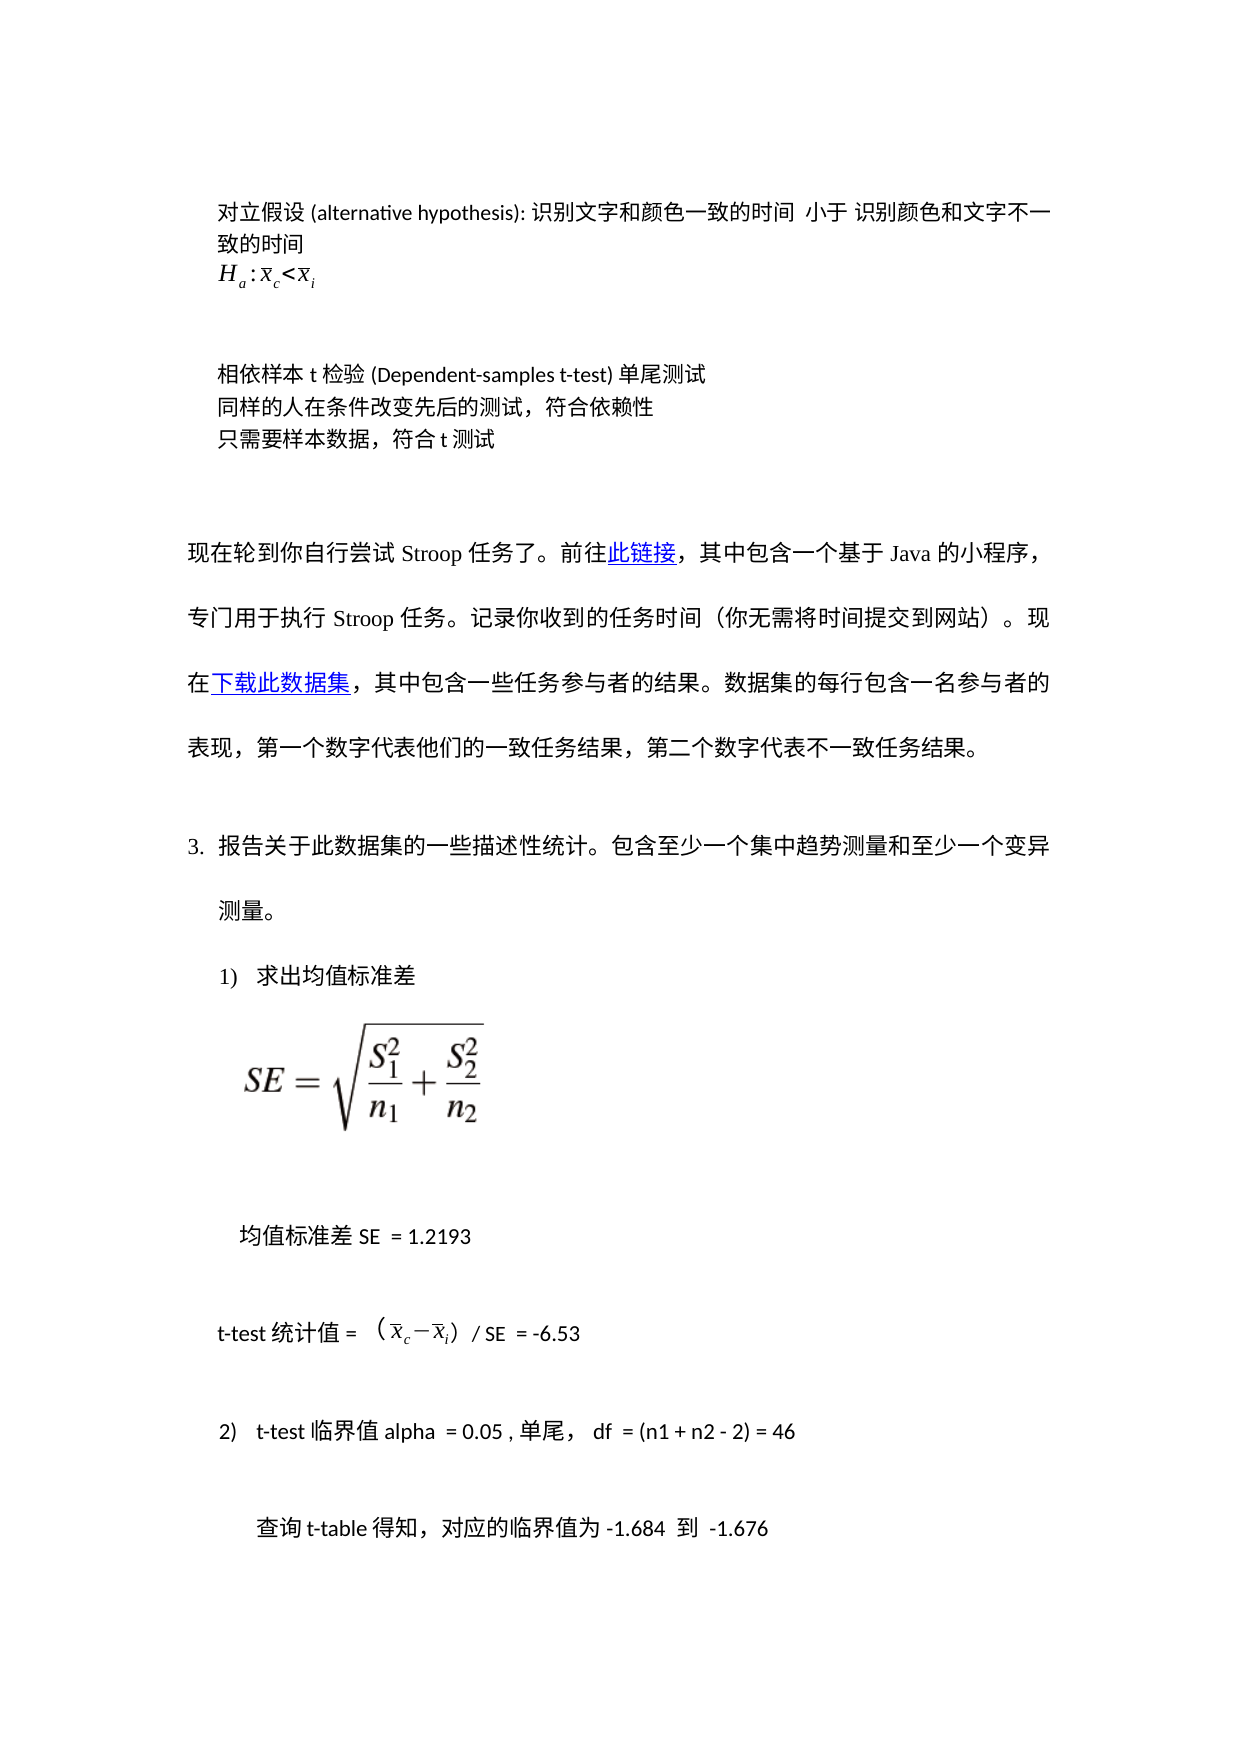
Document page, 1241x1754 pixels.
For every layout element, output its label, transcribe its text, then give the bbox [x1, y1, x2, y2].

list t-test 临界值 alpha = 0.05 , 单尾， df = (n1 + n2 - 2) = 46 [218, 1397, 1053, 1462]
list 对立假设 (alternative hypothesis): 识别文字和颜色一致的时间 小于 识别颜色和文字不一致的时间 [217, 194, 1053, 259]
list 报告关于此数据集的一些描述性统计。包含至少一个集中趋势测量和至少一个变异测量。 [187, 812, 1053, 942]
picture [218, 1007, 533, 1145]
text 现在轮到你自行尝试 Stroop 任务了。前往此链接，其中包含一个基于 Java 的小程序，专门用于执行 Stroop 任务。记录你收到的任务时间（你无需将时间提交到网站）。现在下载此数据集，其中包含一些任务参与者的结果。数据集的每行包含一名参与者的表现，第一个数字代表他们的一致任务结果，第二个数字代表不一致任务结果。 [187, 519, 1053, 779]
list t-test 统计值 = ）/ SE = -6.53 [217, 1299, 1053, 1364]
list 相依样本 t 检验 (Dependent-samples t-test) 单尾测试 [217, 357, 1053, 389]
list 同样的人在条件改变先后的测试，符合依赖性 [217, 389, 1053, 422]
list 求出均值标准差 [218, 942, 1053, 1007]
list 均值标准差 SE = 1.2193 [227, 1202, 1053, 1267]
list 查询t-table得知，对应的临界值为 -1.684 到 -1.676 [256, 1494, 1053, 1559]
list 只需要样本数据，符合t测试 [217, 422, 1053, 454]
